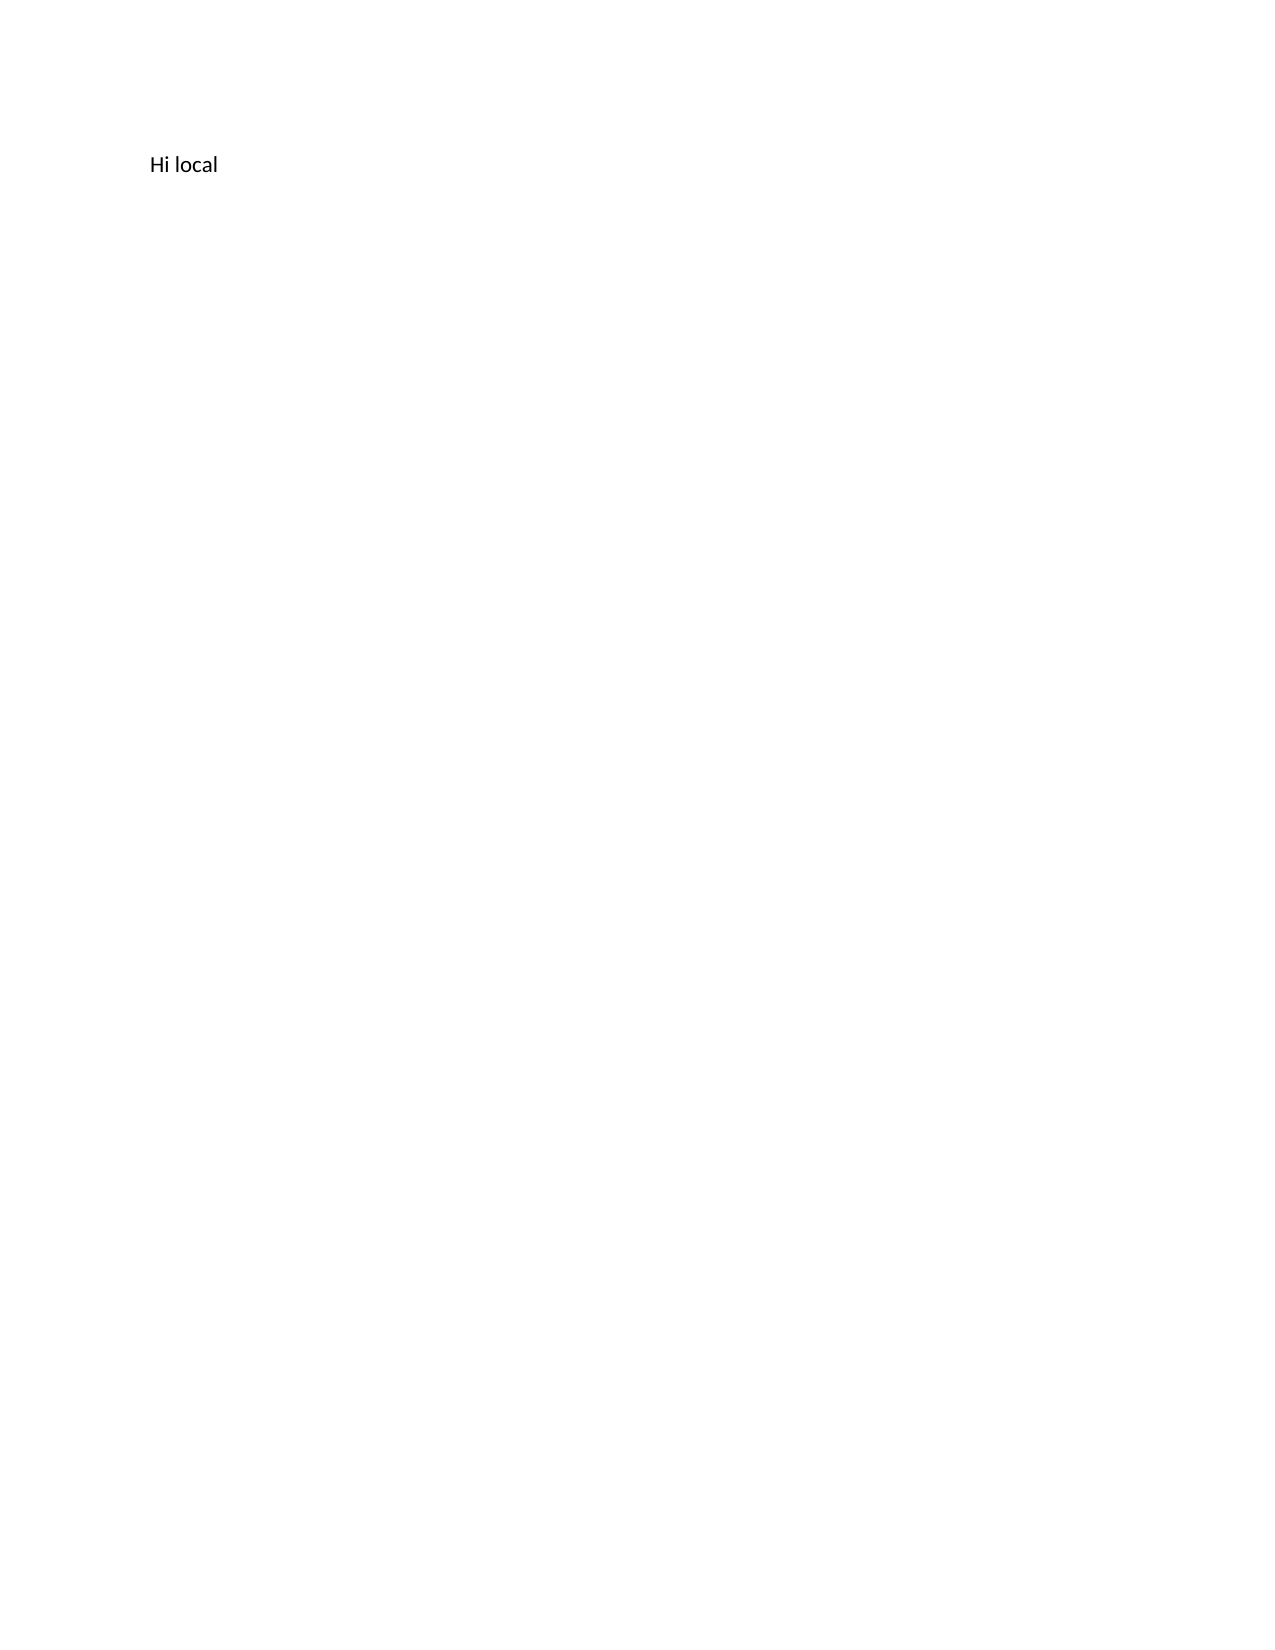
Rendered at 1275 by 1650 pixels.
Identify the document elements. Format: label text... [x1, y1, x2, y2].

text Hi local [150, 150, 1125, 178]
